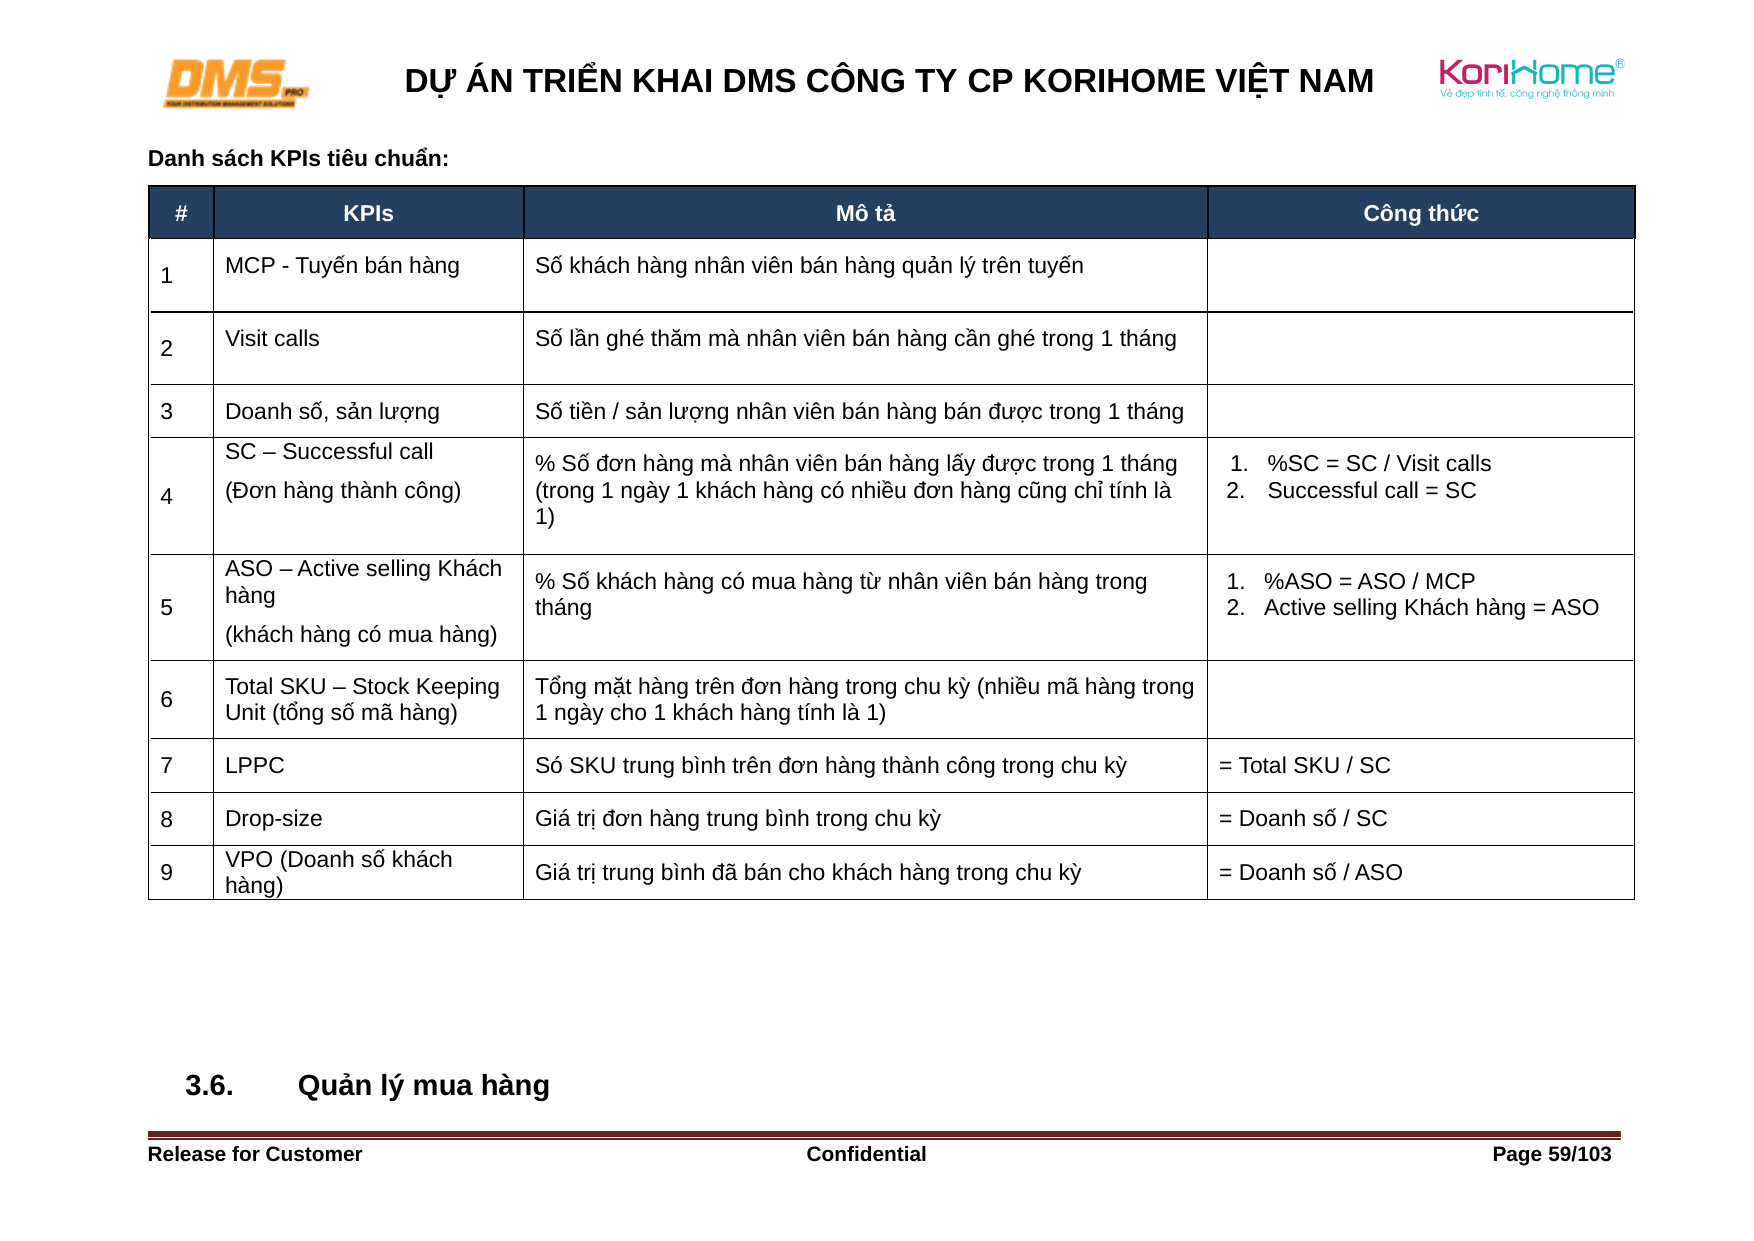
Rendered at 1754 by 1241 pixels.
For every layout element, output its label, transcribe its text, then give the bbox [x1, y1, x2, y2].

table_cell 9 [149, 845, 213, 899]
table_header Mô tả [525, 187, 1207, 238]
picture [158, 41, 316, 119]
table_cell VPO (Doanh số khách hàng) [214, 846, 523, 899]
table_cell [1208, 384, 1634, 437]
table_cell 5 [149, 554, 213, 659]
table_header KPIs [215, 187, 523, 238]
table_cell Giá trị trung bình đã bán cho khách hàng trong chu kỳ [524, 846, 1207, 899]
table_cell %SC = SC / Visit calls Successful call = SC [1208, 437, 1634, 554]
table_cell LPPC [214, 739, 523, 792]
table_cell 8 [149, 792, 213, 845]
table_cell 1 [149, 239, 213, 311]
table_cell Só SKU trung bình trên đơn hàng thành công trong chu kỳ [524, 739, 1207, 792]
table_cell Giá trị đơn hàng trung bình trong chu kỳ [524, 793, 1207, 845]
table_cell [1208, 311, 1634, 384]
table_cell Số lần ghé thăm mà nhân viên bán hàng cần ghé trong 1 tháng [524, 313, 1207, 384]
table_cell 3 [149, 384, 213, 437]
table_cell 4 [149, 437, 213, 554]
table_header Công thức [1209, 187, 1634, 238]
picture [1440, 42, 1625, 117]
table_cell Visit calls [214, 313, 523, 384]
table_cell Số tiền / sản lượng nhân viên bán hàng bán được trong 1 tháng [524, 385, 1207, 437]
table_header # [150, 187, 213, 238]
table_cell [1208, 238, 1634, 311]
table_cell [1208, 660, 1634, 738]
table_cell = Doanh số / ASO [1208, 845, 1634, 899]
table_cell Total SKU – Stock Keeping Unit (tổng số mã hàng) [214, 661, 523, 738]
subtitle Quản lý mua hàng [185, 1068, 1636, 1101]
table_cell SC – Successful call (Đơn hàng thành công) [214, 438, 523, 554]
table_cell 2 [149, 311, 213, 384]
table_cell MCP - Tuyến bán hàng [214, 239, 523, 311]
table_cell %ASO = ASO / MCP Active selling Khách hàng = ASO [1208, 554, 1634, 659]
table_cell ASO – Active selling Khách hàng (khách hàng có mua hàng) [214, 555, 523, 659]
table_cell % Số khách hàng có mua hàng từ nhân viên bán hàng trong tháng [524, 555, 1207, 659]
text Danh sách KPIs tiêu chuẩn: [148, 145, 1636, 172]
table_cell Tổng mặt hàng trên đơn hàng trong chu kỳ (nhiều mã hàng trong 1 ngày cho 1 khách hàng tính là 1) [524, 661, 1207, 738]
table_cell = Total SKU / SC [1208, 738, 1634, 792]
table_cell Doanh số, sản lượng [214, 385, 523, 437]
table_cell 7 [149, 738, 213, 792]
table_cell % Số đơn hàng mà nhân viên bán hàng lấy được trong 1 tháng (trong 1 ngày 1 khách hàng có nhiều đơn hàng cũng chỉ tính là 1) [524, 438, 1207, 554]
table_cell Số khách hàng nhân viên bán hàng quản lý trên tuyến [524, 239, 1207, 311]
table_cell = Doanh số / SC [1208, 792, 1634, 845]
table_cell Drop-size [214, 793, 523, 845]
table_cell 6 [149, 660, 213, 738]
